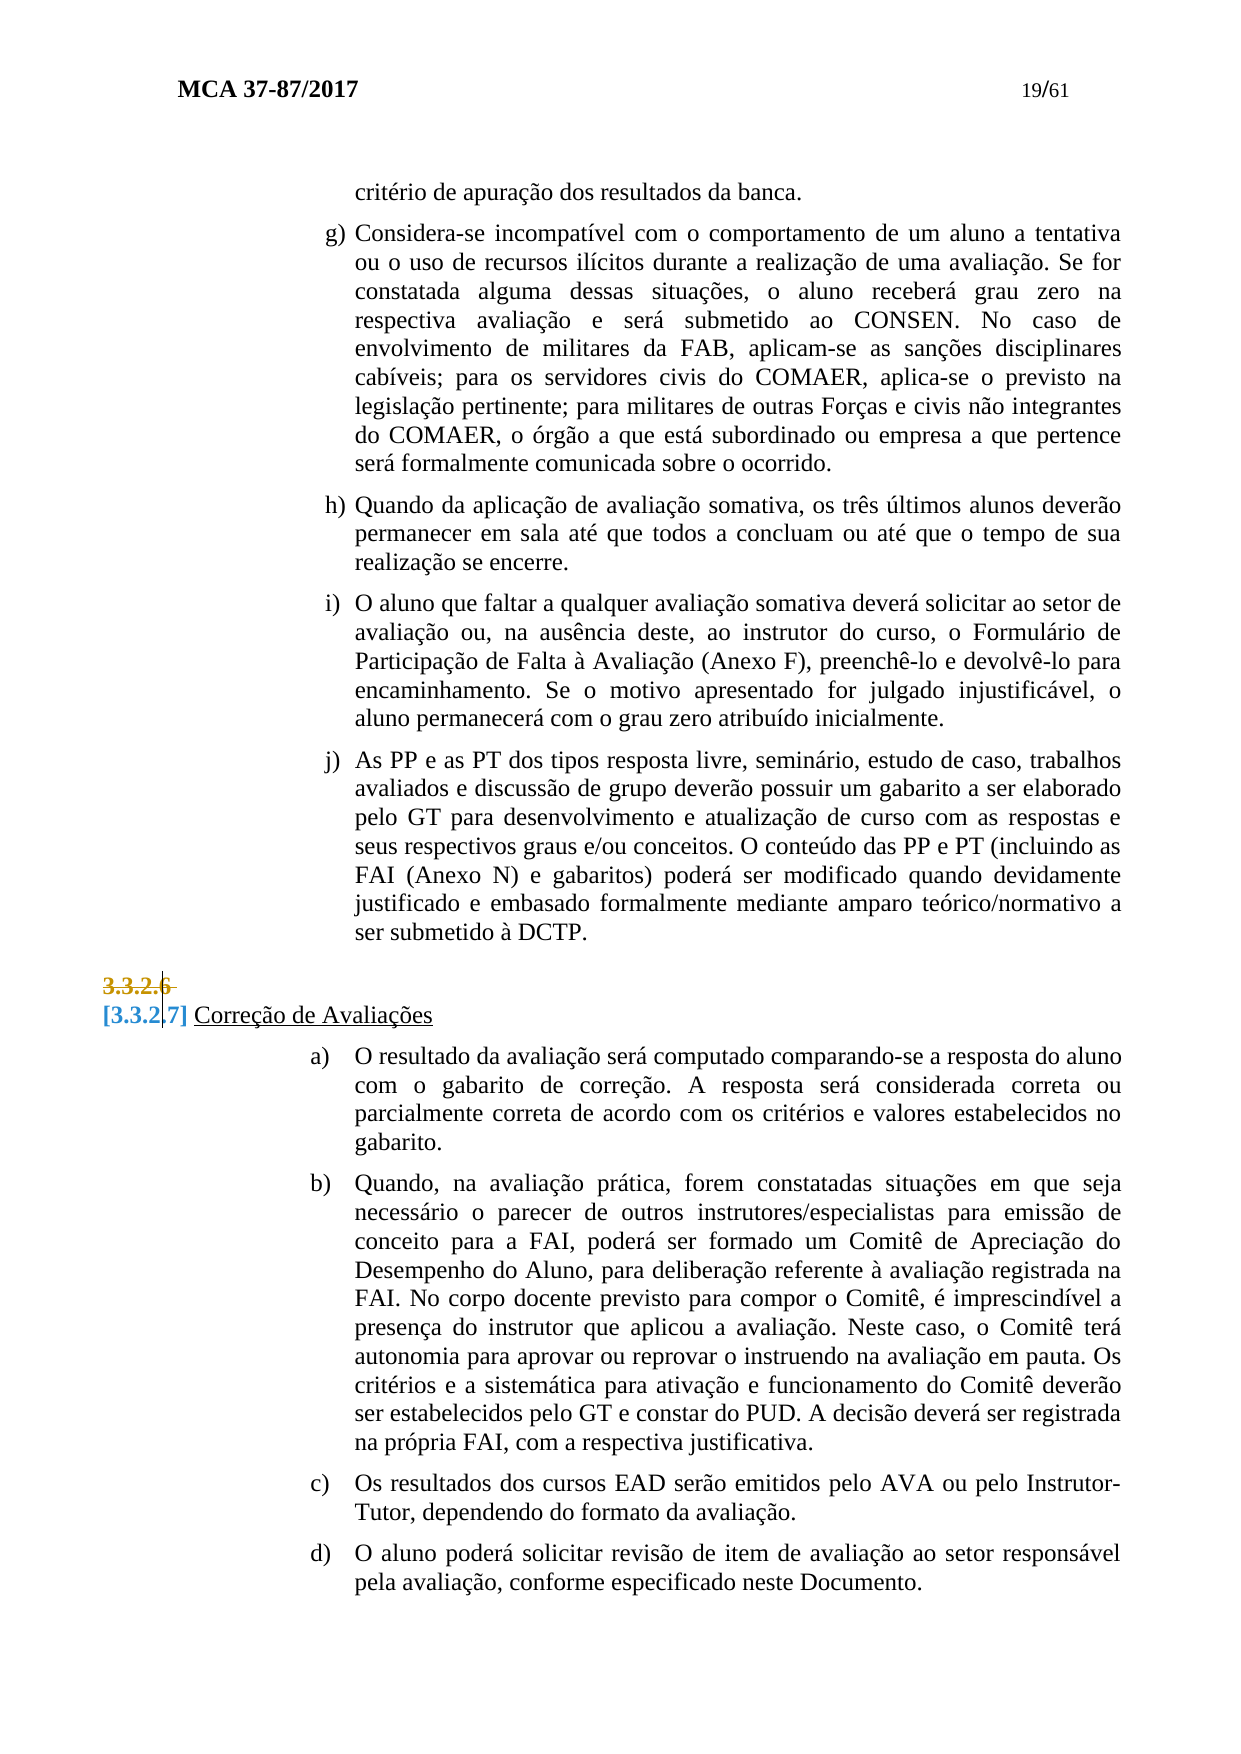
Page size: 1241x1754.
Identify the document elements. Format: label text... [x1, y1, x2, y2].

text c) Os resultados dos cursos EAD serão emitidos pelo AVA ou pelo Instrutor-Tutor, dependendo do formato da avaliação. [310, 1468, 1122, 1526]
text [325, 177, 1122, 206]
text d) O aluno poderá solicitar revisão de item de avaliação ao setor responsável pela avaliação, conforme especificado neste Documento. [310, 1538, 1122, 1596]
list Correção de Avaliações [102, 1000, 162, 1028]
text h) Quando da aplicação de avaliação somativa, os três últimos alunos deverão permanecer em sala até que todos a concluam ou até que o tempo de sua realização se encerre. [325, 490, 1122, 576]
text a) O resultado da avaliação será computado comparando-se a resposta do aluno com o gabarito de correção. A resposta será considerada correta ou parcialmente correta de acordo com os critérios e valores estabelecidos no gabarito. [310, 1041, 1122, 1156]
text g) Considera-se incompatível com o comportamento de um aluno a tentativa ou o uso de recursos ilícitos durante a realização de uma avaliação. Se for constatada alguma dessas situações, o aluno receberá grau zero na respectiva avaliação e será submetido ao CONSEN. No caso de envolvimento de militares da FAB, aplicam-se as sanções disciplinares cabíveis; para os servidores civis do COMAER, aplica-se o previsto na legislação pertinente; para militares de outras Forças e civis não integrantes do COMAER, o órgão a que está subordinado ou empresa a que pertence será formalmente comunicada sobre o ocorrido. [325, 218, 1122, 477]
text j) As PP e as PT dos tipos resposta livre, seminário, estudo de caso, trabalhos avaliados e discussão de grupo deverão possuir um gabarito a ser elaborado pelo GT para desenvolvimento e atualização de curso com as respostas e seus respectivos graus e/ou conceitos. O conteúdo das PP e PT (incluindo as FAI (Anexo N) e gabaritos) poderá ser modificado quando devidamente justificado e embasado formalmente mediante amparo teórico/normativo a ser submetido à DCTP. [325, 745, 1122, 946]
list Correção de Avaliações [163, 1000, 1122, 1028]
text i) O aluno que faltar a qualquer avaliação somativa deverá solicitar ao setor de avaliação ou, na ausência deste, ao instrutor do curso, o Formulário de Participação de Falta à Avaliação (Anexo F), preenchê-lo e devolvê-lo para encaminhamento. Se o motivo apresentado for julgado injustificável, o aluno permanecerá com o grau zero atribuído inicialmente. [325, 588, 1122, 732]
text b) Quando, na avaliação prática, forem constatadas situações em que seja necessário o parecer de outros instrutores/especialistas para emissão de conceito para a FAI, poderá ser formado um Comitê de Apreciação do Desempenho do Aluno, para deliberação referente à avaliação registrada na FAI. No corpo docente previsto para compor o Comitê, é imprescindível a presença do instrutor que aplicou a avaliação. Neste caso, o Comitê terá autonomia para aprovar ou reprovar o instruendo na avaliação em pauta. Os critérios e a sistemática para ativação e funcionamento do Comitê deverão ser estabelecidos pelo GT e constar do PUD. A decisão deverá ser registrada na própria FAI, com a respectiva justificativa. [310, 1168, 1122, 1456]
